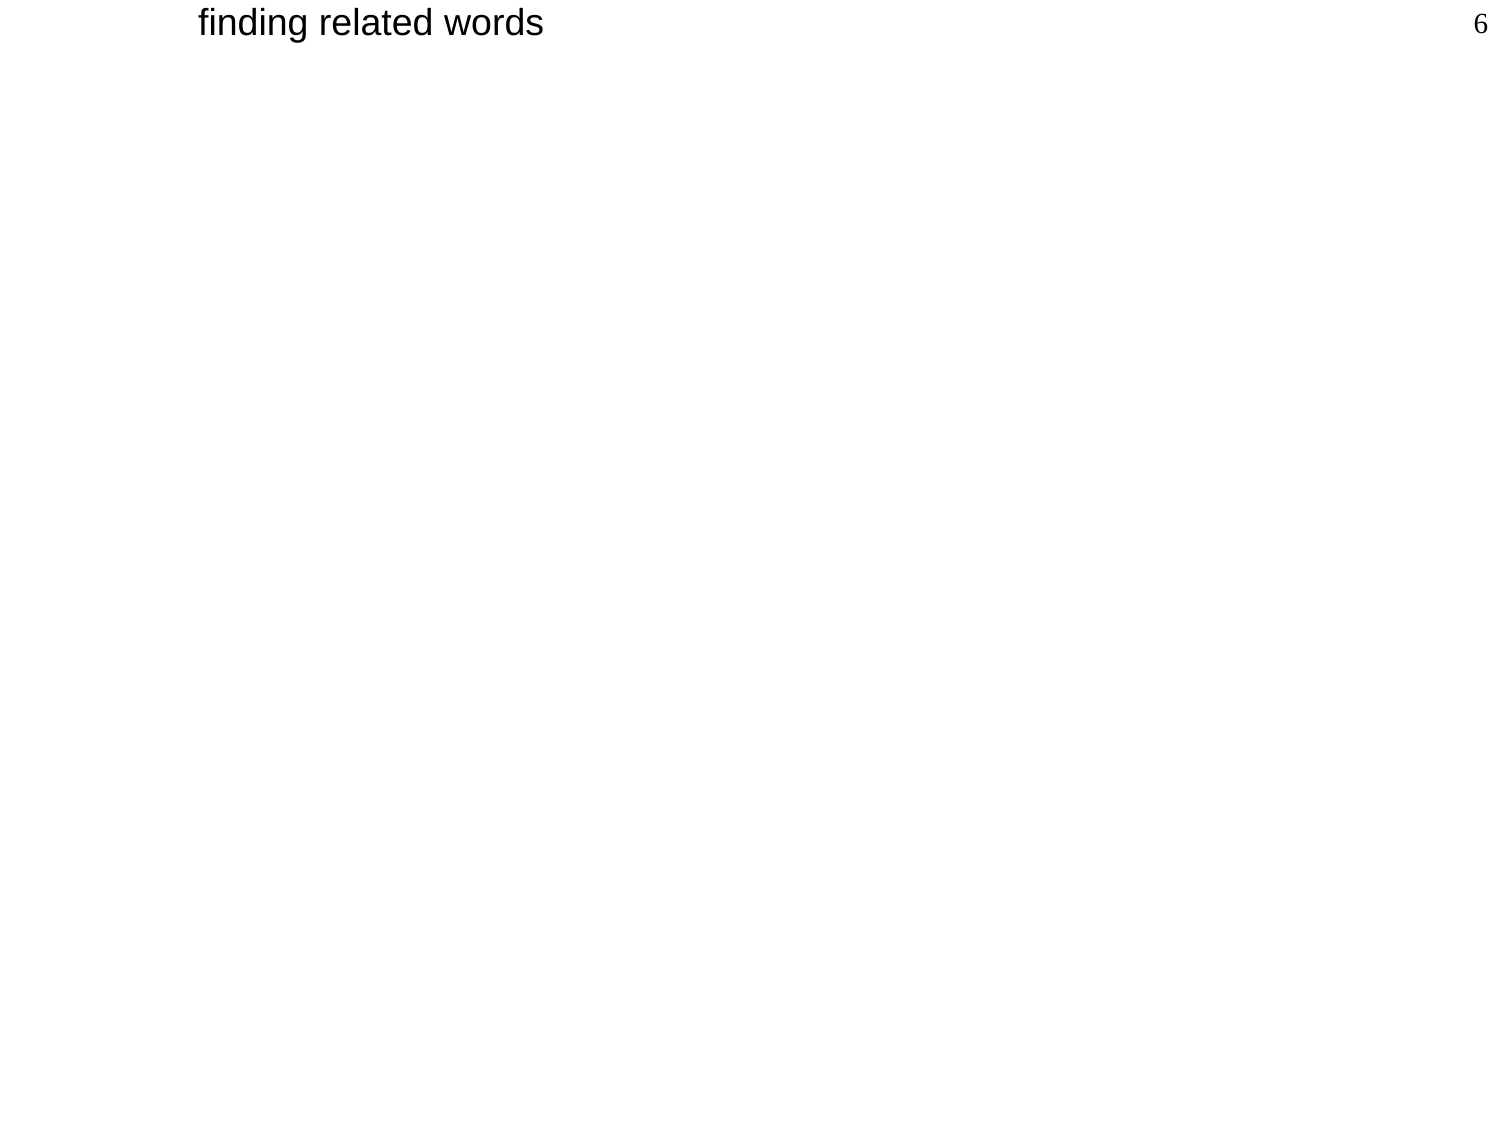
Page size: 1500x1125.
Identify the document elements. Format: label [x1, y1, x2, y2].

list [168, 0, 1488, 43]
